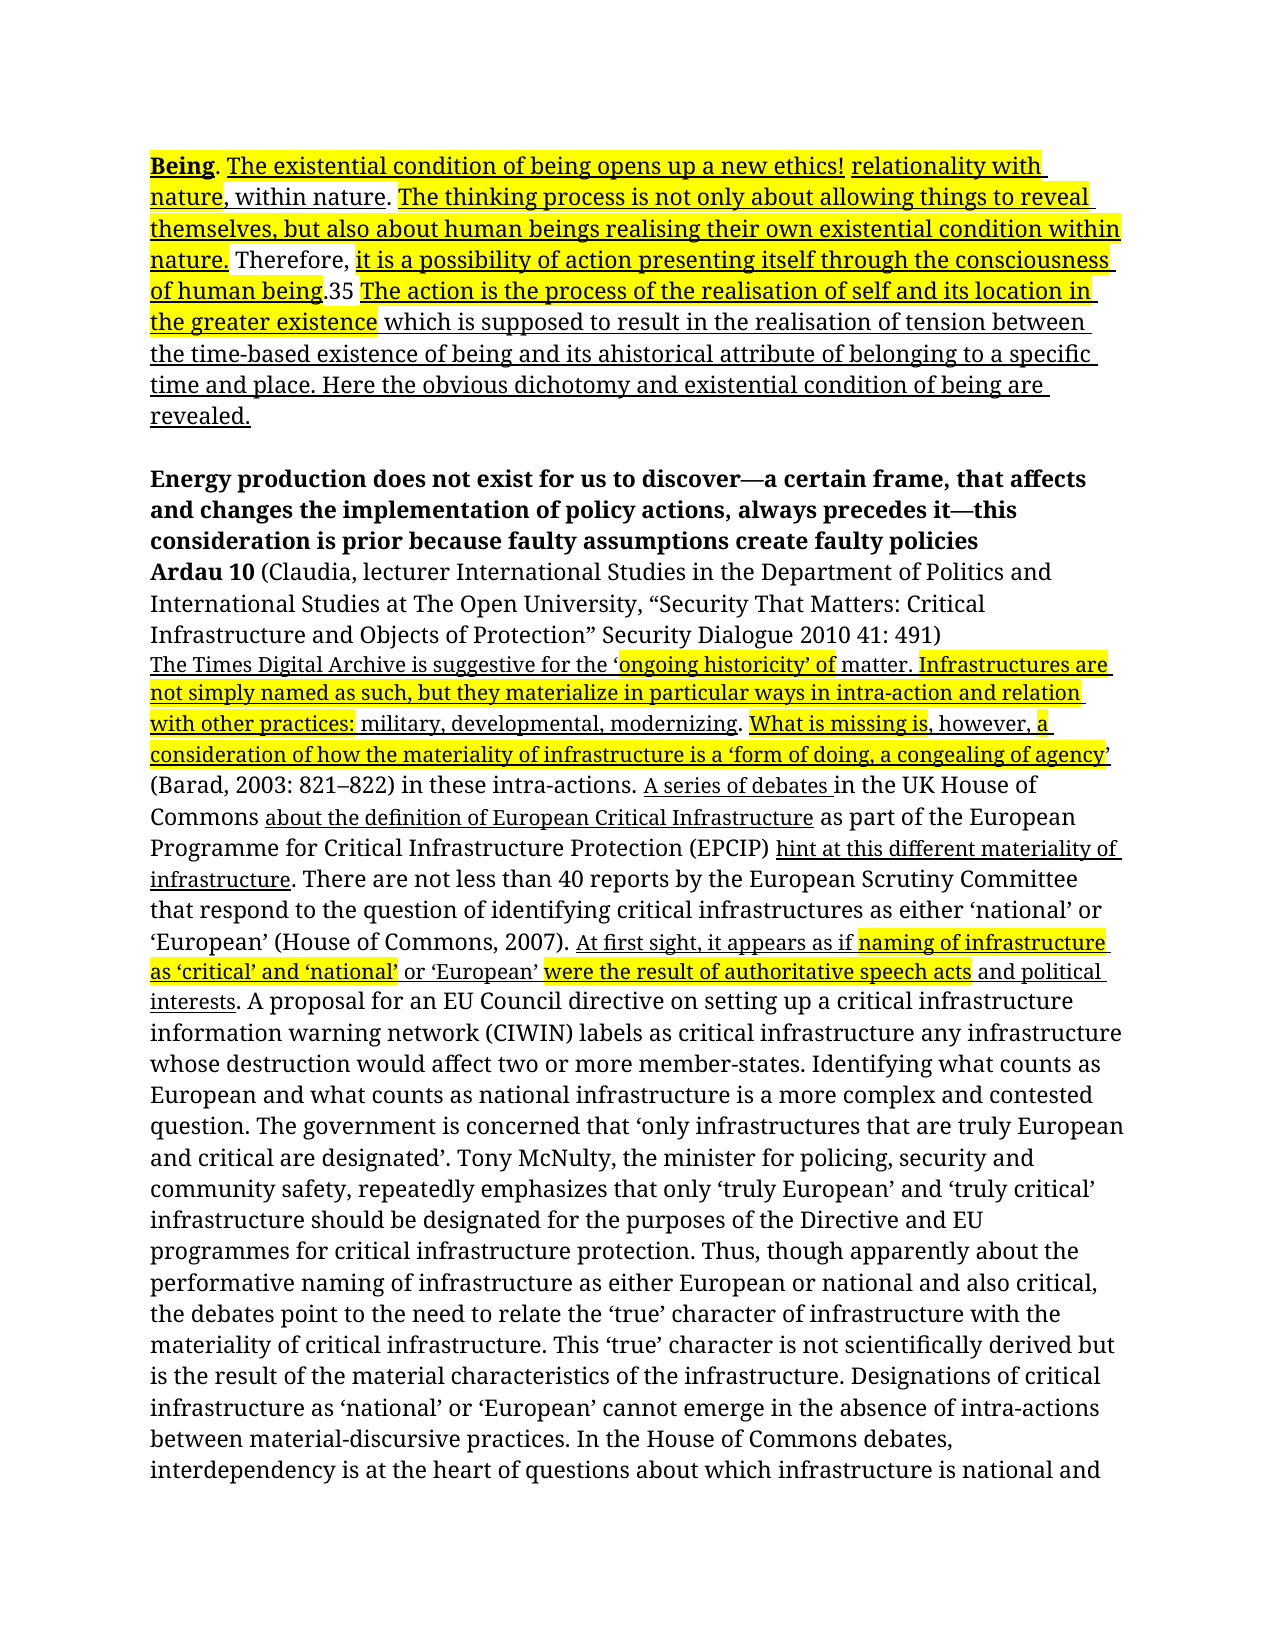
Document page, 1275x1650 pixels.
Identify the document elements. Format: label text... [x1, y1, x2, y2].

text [150, 650, 1125, 1485]
text Ardau 10 (Claudia, lecturer International Studies in the Department of Politics and International Studies at The Open University, “Security That Matters: Critical Infrastructure and Objects of Protection” Security Dialogue 2010 41: 491) [150, 556, 1125, 650]
text Energy production does not exist for us to discover—a certain frame, that affects and changes the implementation of policy actions, always precedes it—this consideration is prior because faulty assumptions create faulty policies [150, 462, 1125, 556]
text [150, 150, 1125, 431]
